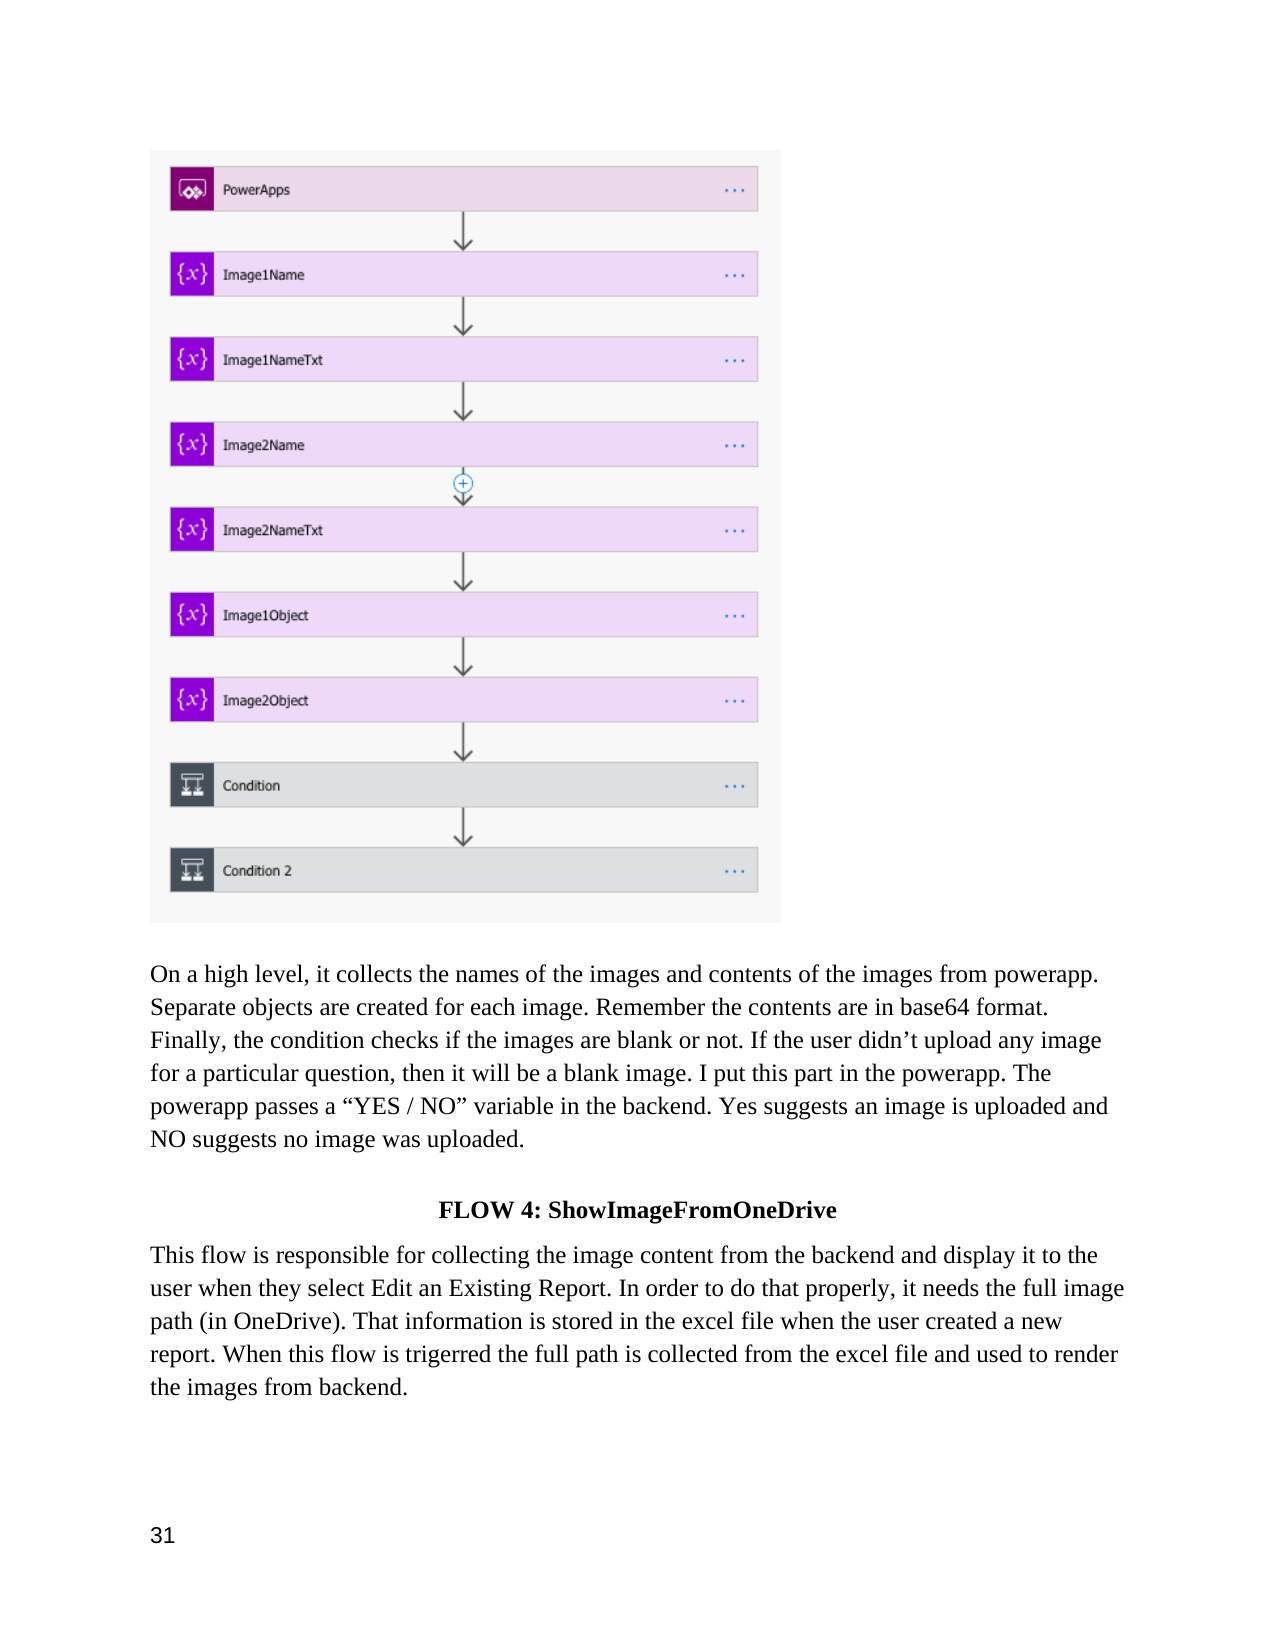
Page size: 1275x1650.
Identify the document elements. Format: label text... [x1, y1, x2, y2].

text This flow is responsible for collecting the image content from the backend and display it to the user when they select Edit an Existing Report. In order to do that properly, it needs the full image path (in OneDrive). That information is stored in the excel file when the user created a new report. When this flow is trigerred the full path is collected from the excel file and used to render the images from backend. [150, 1240, 1125, 1401]
subtitle FLOW 4: ShowImageFromOneDrive [150, 1195, 1125, 1223]
text On a high level, it collects the names of the images and contents of the images from powerapp. Separate objects are created for each image. Remember the contents are in base64 format. Finally, the condition checks if the images are blank or not. If the user didn’t upload any image for a particular question, then it will be a blank image. I put this part in the powerapp. The powerapp passes a “YES / NO” variable in the backend. Yes suggests an image is uploaded and NO suggests no image was uploaded. [150, 959, 1125, 1153]
picture [150, 150, 782, 923]
